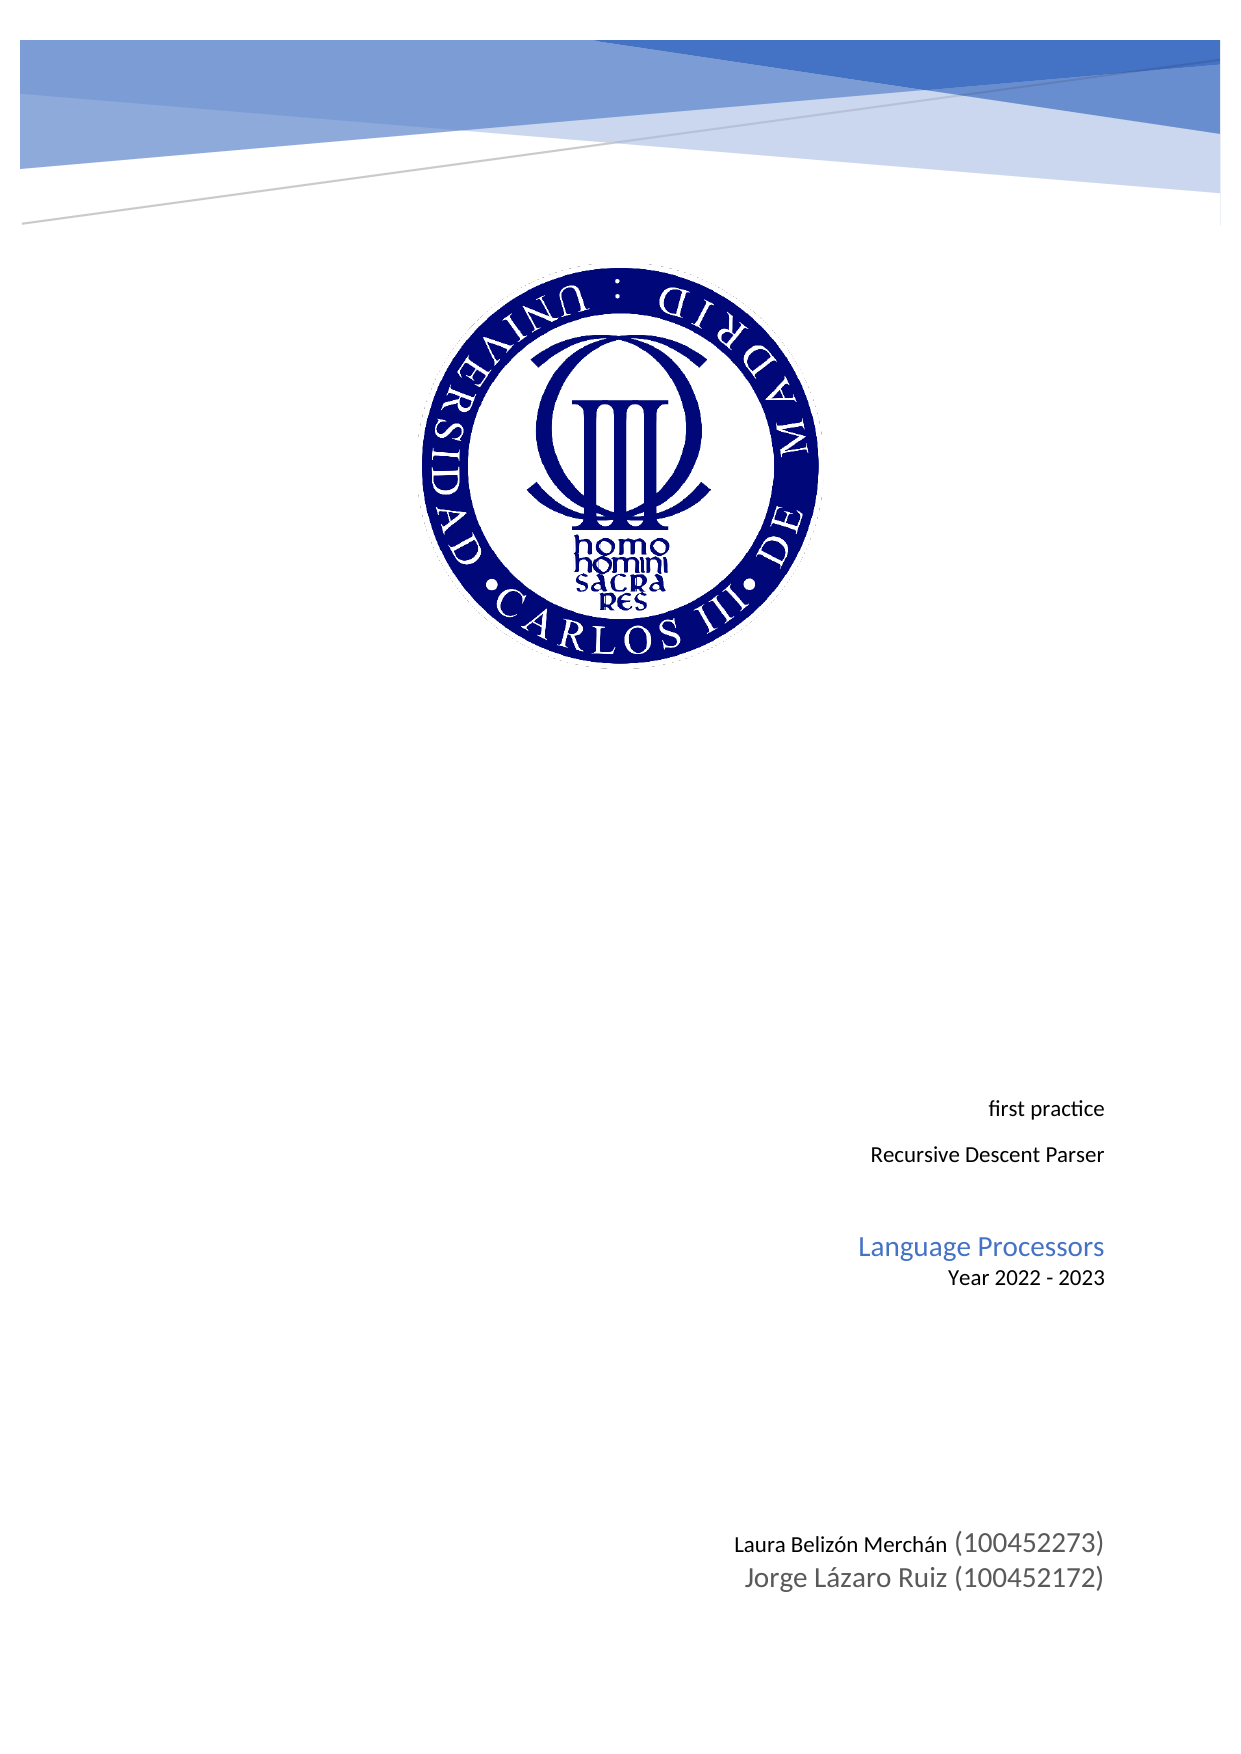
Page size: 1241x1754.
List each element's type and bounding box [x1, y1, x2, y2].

picture [417, 262, 824, 669]
picture [20, 40, 1221, 240]
